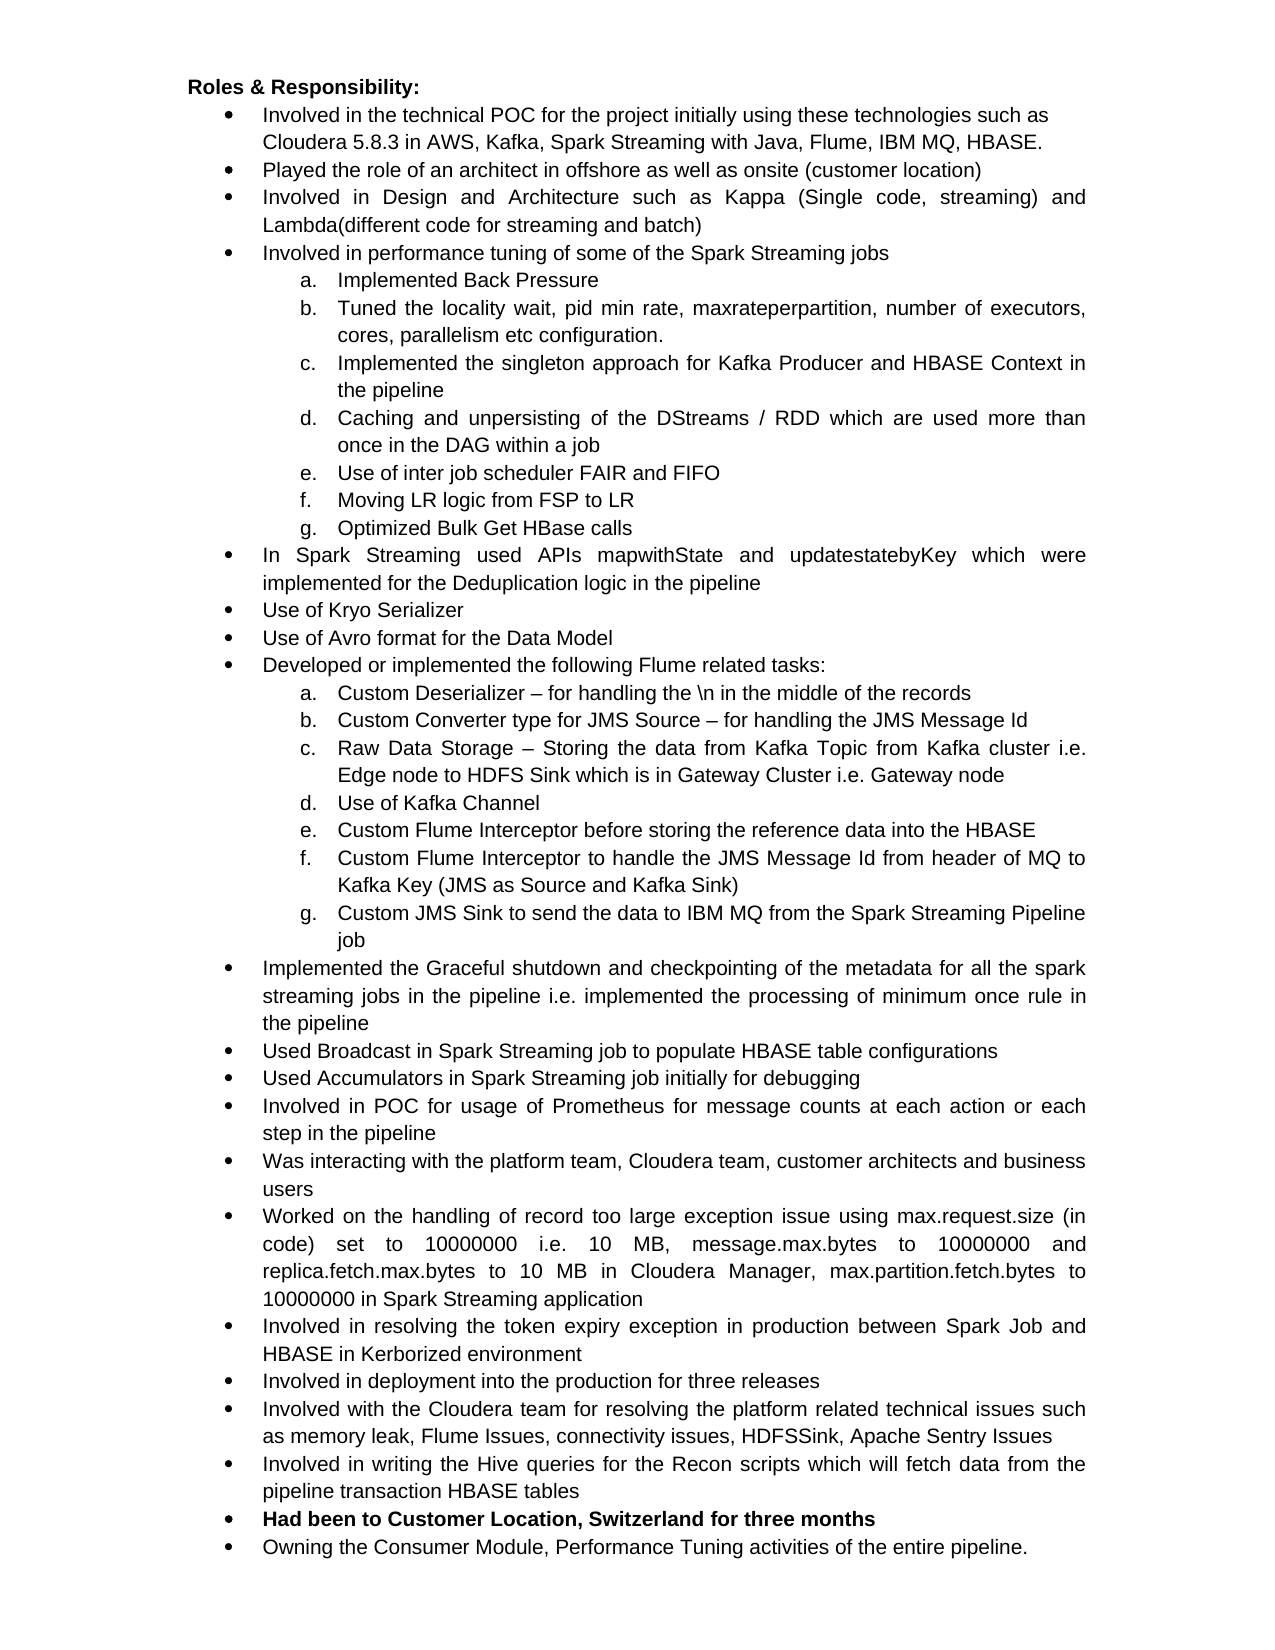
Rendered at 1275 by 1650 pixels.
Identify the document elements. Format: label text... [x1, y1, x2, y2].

list Implemented the singleton approach for Kafka Producer and HBASE Context in the pipeline [300, 350, 1087, 402]
list Implemented Back Pressure [300, 268, 1087, 292]
list Use of Avro format for the Data Model [225, 626, 1087, 650]
list Tuned the locality wait, pid min rate, maxrateperpartition, number of executors, cores, parallelism etc configuration. [300, 295, 1087, 347]
list Custom JMS Sink to send the data to IBM MQ from the Spark Streaming Pipeline job [300, 901, 1087, 952]
list Involved in Design and Architecture such as Kappa (Single code, streaming) and Lambda(different code for streaming and batch) [225, 185, 1087, 237]
list Custom Deserializer – for handling the \n in the middle of the records [300, 681, 1087, 705]
list Developed or implemented the following Flume related tasks: [225, 653, 1087, 677]
text Roles & Responsibility: [187, 75, 1087, 99]
list Custom Flume Interceptor to handle the JMS Message Id from header of MQ to Kafka Key (JMS as Source and Kafka Sink) [300, 846, 1087, 897]
list Used Broadcast in Spark Streaming job to populate HBASE table configurations [225, 1038, 1087, 1062]
list Worked on the handling of record too large exception issue using max.request.size (in code) set to 10000000 i.e. 10 MB, message.max.bytes to 10000000 and replica.fetch.max.bytes to 10 MB in Cloudera Manager, max.partition.fetch.bytes to 10000000 in Spark Streaming application [225, 1204, 1087, 1310]
list Raw Data Storage – Storing the data from Kafka Topic from Kafka cluster i.e. Edge node to HDFS Sink which is in Gateway Cluster i.e. Gateway node [300, 736, 1087, 787]
list Had been to Customer Location, Switzerland for three months [225, 1507, 1087, 1531]
list Custom Flume Interceptor before storing the reference data into the HBASE [300, 818, 1087, 842]
list Was interacting with the platform team, Cloudera team, customer architects and business users [225, 1149, 1087, 1200]
list Involved in resolving the token expiry exception in production between Spark Job and HBASE in Kerborized environment [225, 1314, 1087, 1366]
list Played the role of an architect in offshore as well as onsite (customer location) [225, 158, 1087, 182]
list Optimized Bulk Get HBase calls [300, 515, 1087, 539]
list Used Accumulators in Spark Streaming job initially for debugging [225, 1066, 1087, 1090]
list Involved in performance tuning of some of the Spark Streaming jobs [225, 240, 1087, 264]
list In Spark Streaming used APIs mapwithState and updatestatebyKey which were implemented for the Deduplication logic in the pipeline [225, 543, 1087, 594]
list Involved with the Cloudera team for resolving the platform related technical issues such as memory leak, Flume Issues, connectivity issues, HDFSSink, Apache Sentry Issues [225, 1397, 1087, 1448]
list Moving LR logic from FSP to LR [300, 488, 1087, 512]
list Involved in POC for usage of Prometheus for message counts at each action or each step in the pipeline [225, 1094, 1087, 1145]
list Owning the Consumer Module, Performance Tuning activities of the entire pipeline. [225, 1534, 1087, 1558]
list Involved in the technical POC for the project initially using these technologies such as Cloudera 5.8.3 in AWS, Kafka, Spark Streaming with Java, Flume, IBM MQ, HBASE. [225, 102, 1087, 154]
list Custom Converter type for JMS Source – for handling the JMS Message Id [300, 708, 1087, 732]
list Involved in writing the Hive queries for the Recon scripts which will fetch data from the pipeline transaction HBASE tables [225, 1452, 1087, 1503]
list Use of Kryo Serializer [225, 598, 1087, 622]
list Involved in deployment into the production for three releases [225, 1369, 1087, 1393]
list Caching and unpersisting of the DStreams / RDD which are used more than once in the DAG within a job [300, 405, 1087, 457]
list Implemented the Graceful shutdown and checkpointing of the metadata for all the spark streaming jobs in the pipeline i.e. implemented the processing of minimum once rule in the pipeline [225, 956, 1087, 1035]
list Use of Kafka Channel [300, 791, 1087, 815]
list Use of inter job scheduler FAIR and FIFO [300, 460, 1087, 484]
